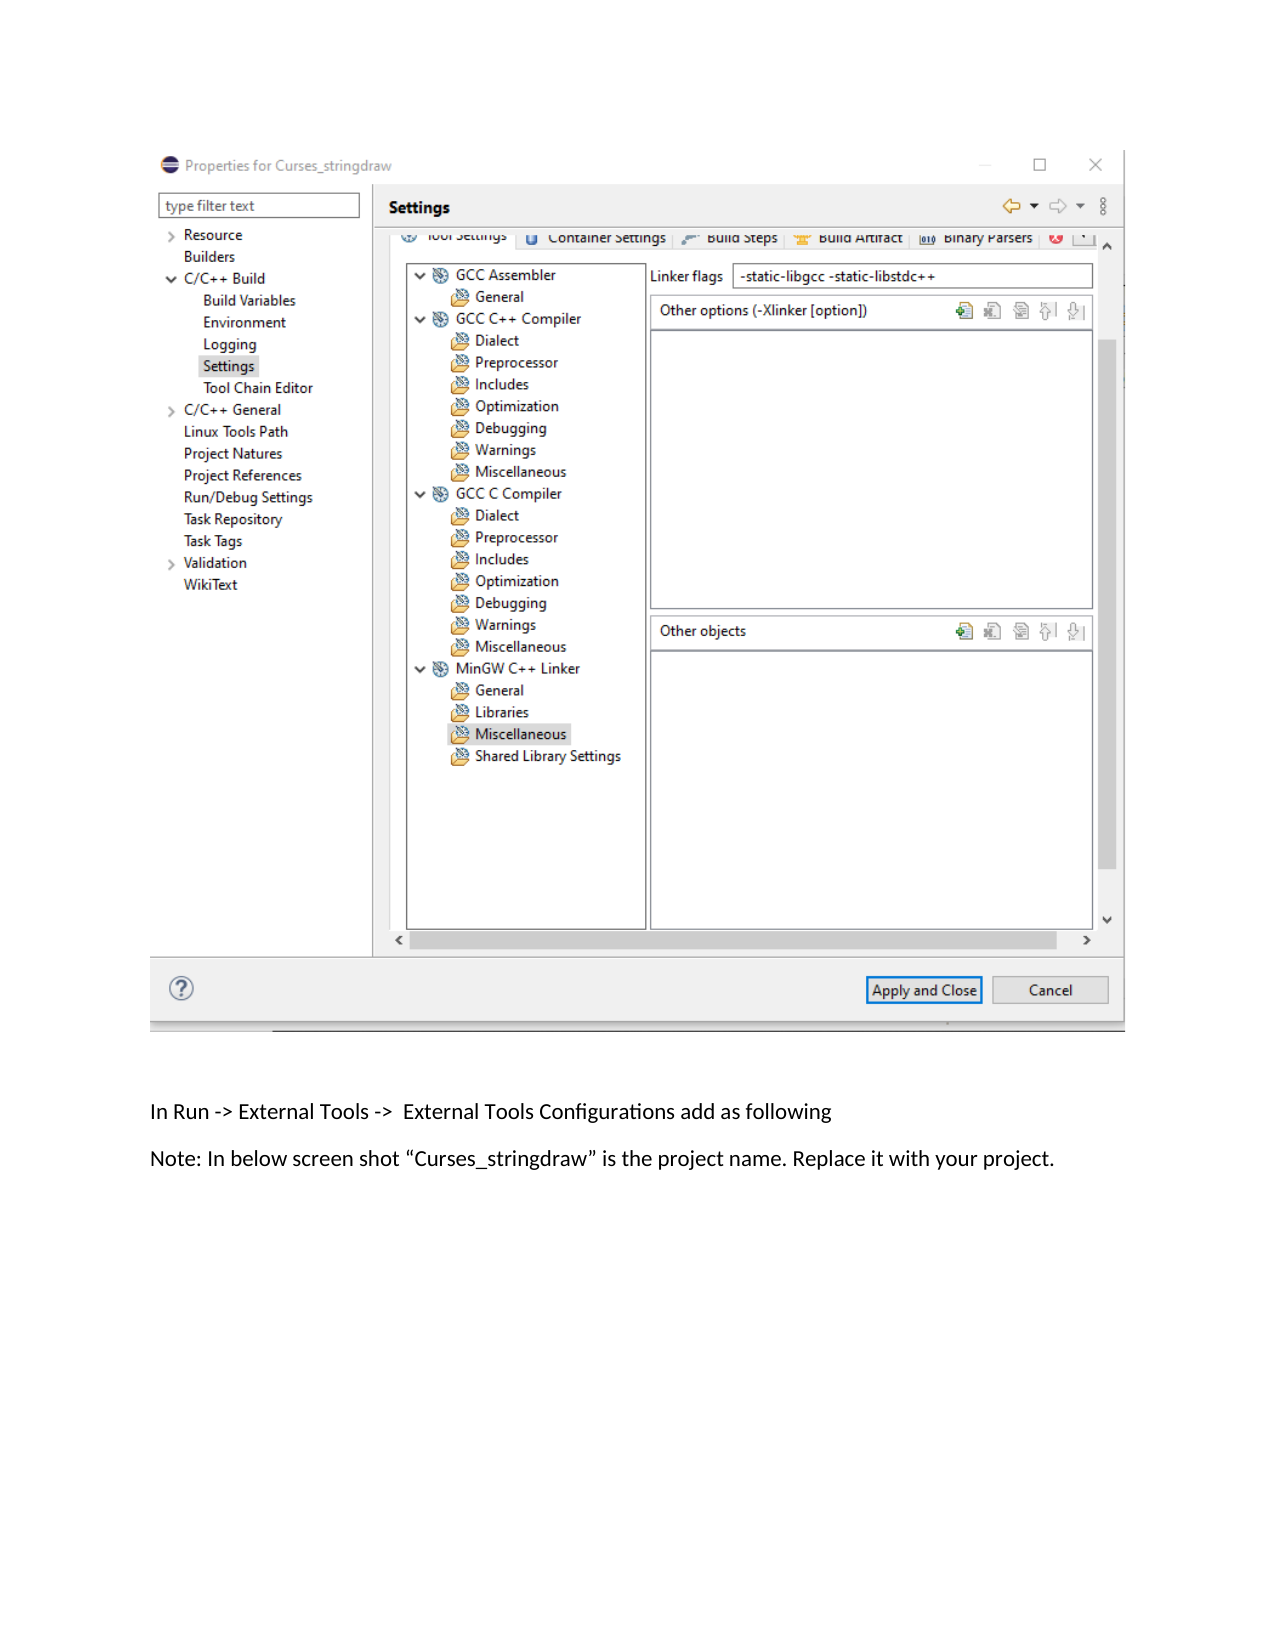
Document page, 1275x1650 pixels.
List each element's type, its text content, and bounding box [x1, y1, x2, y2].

text Note: In below screen shot “Curses_stringdraw” is the project name. Replace it with your project. [150, 1144, 1125, 1172]
text In Run -> External Tools -> External Tools Configurations add as following [150, 1097, 1125, 1125]
picture [150, 150, 1125, 1032]
